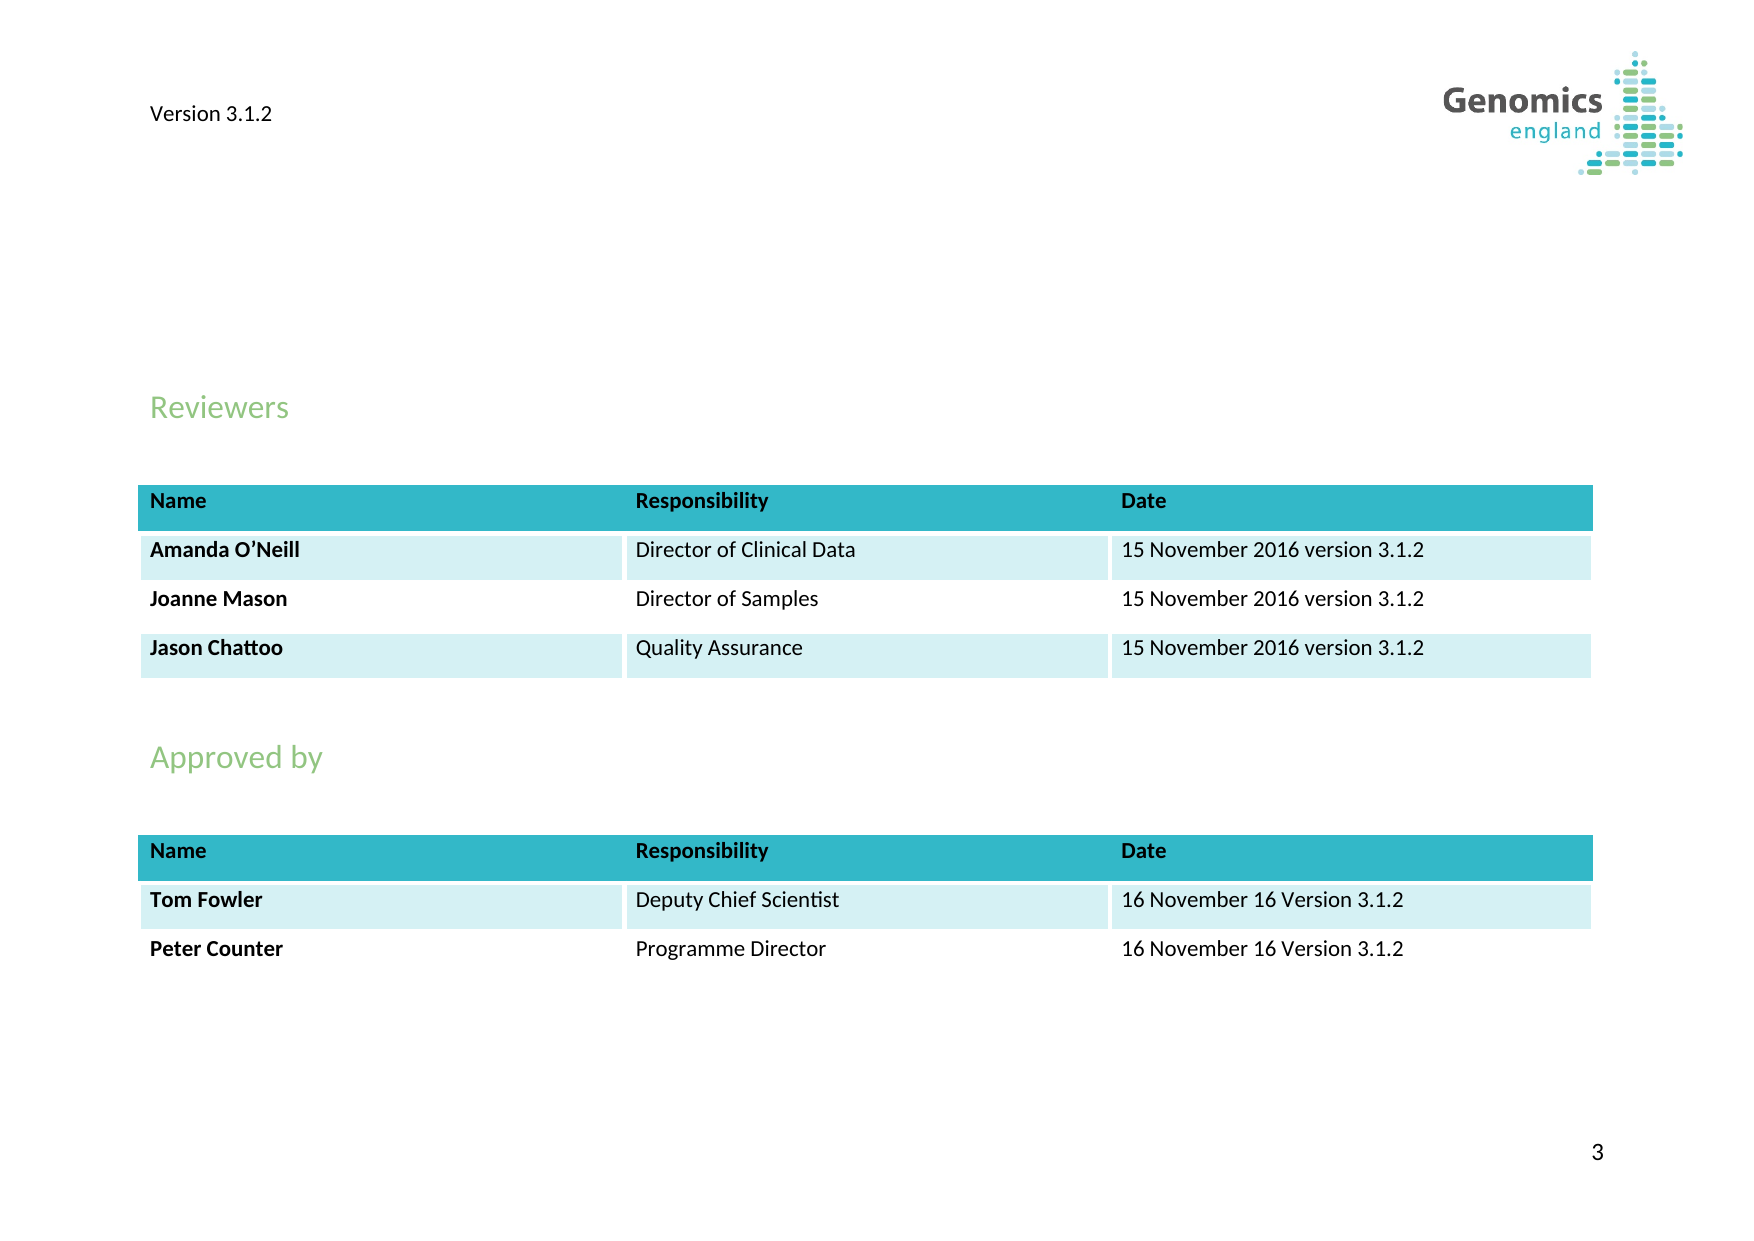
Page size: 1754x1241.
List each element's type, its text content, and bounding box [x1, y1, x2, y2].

table_cell 15 November 2016 version 3.1.2 [1112, 634, 1591, 678]
table_cell 16 November 16 Version 3.1.2 [1112, 934, 1591, 979]
subtitle Reviewers [150, 386, 1604, 427]
table_cell 16 November 16 Version 3.1.2 [1112, 885, 1591, 929]
table_header Responsibility [625, 836, 1109, 881]
picture [1443, 51, 1683, 175]
table_header Name [139, 486, 624, 531]
table_cell Director of Samples [627, 585, 1108, 629]
subtitle Approved by [150, 736, 1604, 777]
table_cell Quality Assurance [627, 634, 1108, 678]
table_cell Peter Counter [141, 934, 622, 979]
table_header Date [1111, 486, 1592, 531]
table_cell 15 November 2016 version 3.1.2 [1112, 536, 1591, 580]
table_cell Tom Fowler [141, 885, 622, 929]
table_cell Deputy Chief Scientist [627, 885, 1108, 929]
table_cell Programme Director [627, 934, 1108, 979]
table_cell Jason Chattoo [141, 634, 622, 678]
table_cell Amanda O’Neill [141, 536, 622, 580]
table_header Responsibility [625, 486, 1109, 531]
table_header Date [1111, 836, 1592, 881]
table_header Name [139, 836, 624, 881]
table_cell Joanne Mason [141, 585, 622, 629]
table_cell Director of Clinical Data [627, 536, 1108, 580]
table_cell 15 November 2016 version 3.1.2 [1112, 585, 1591, 629]
